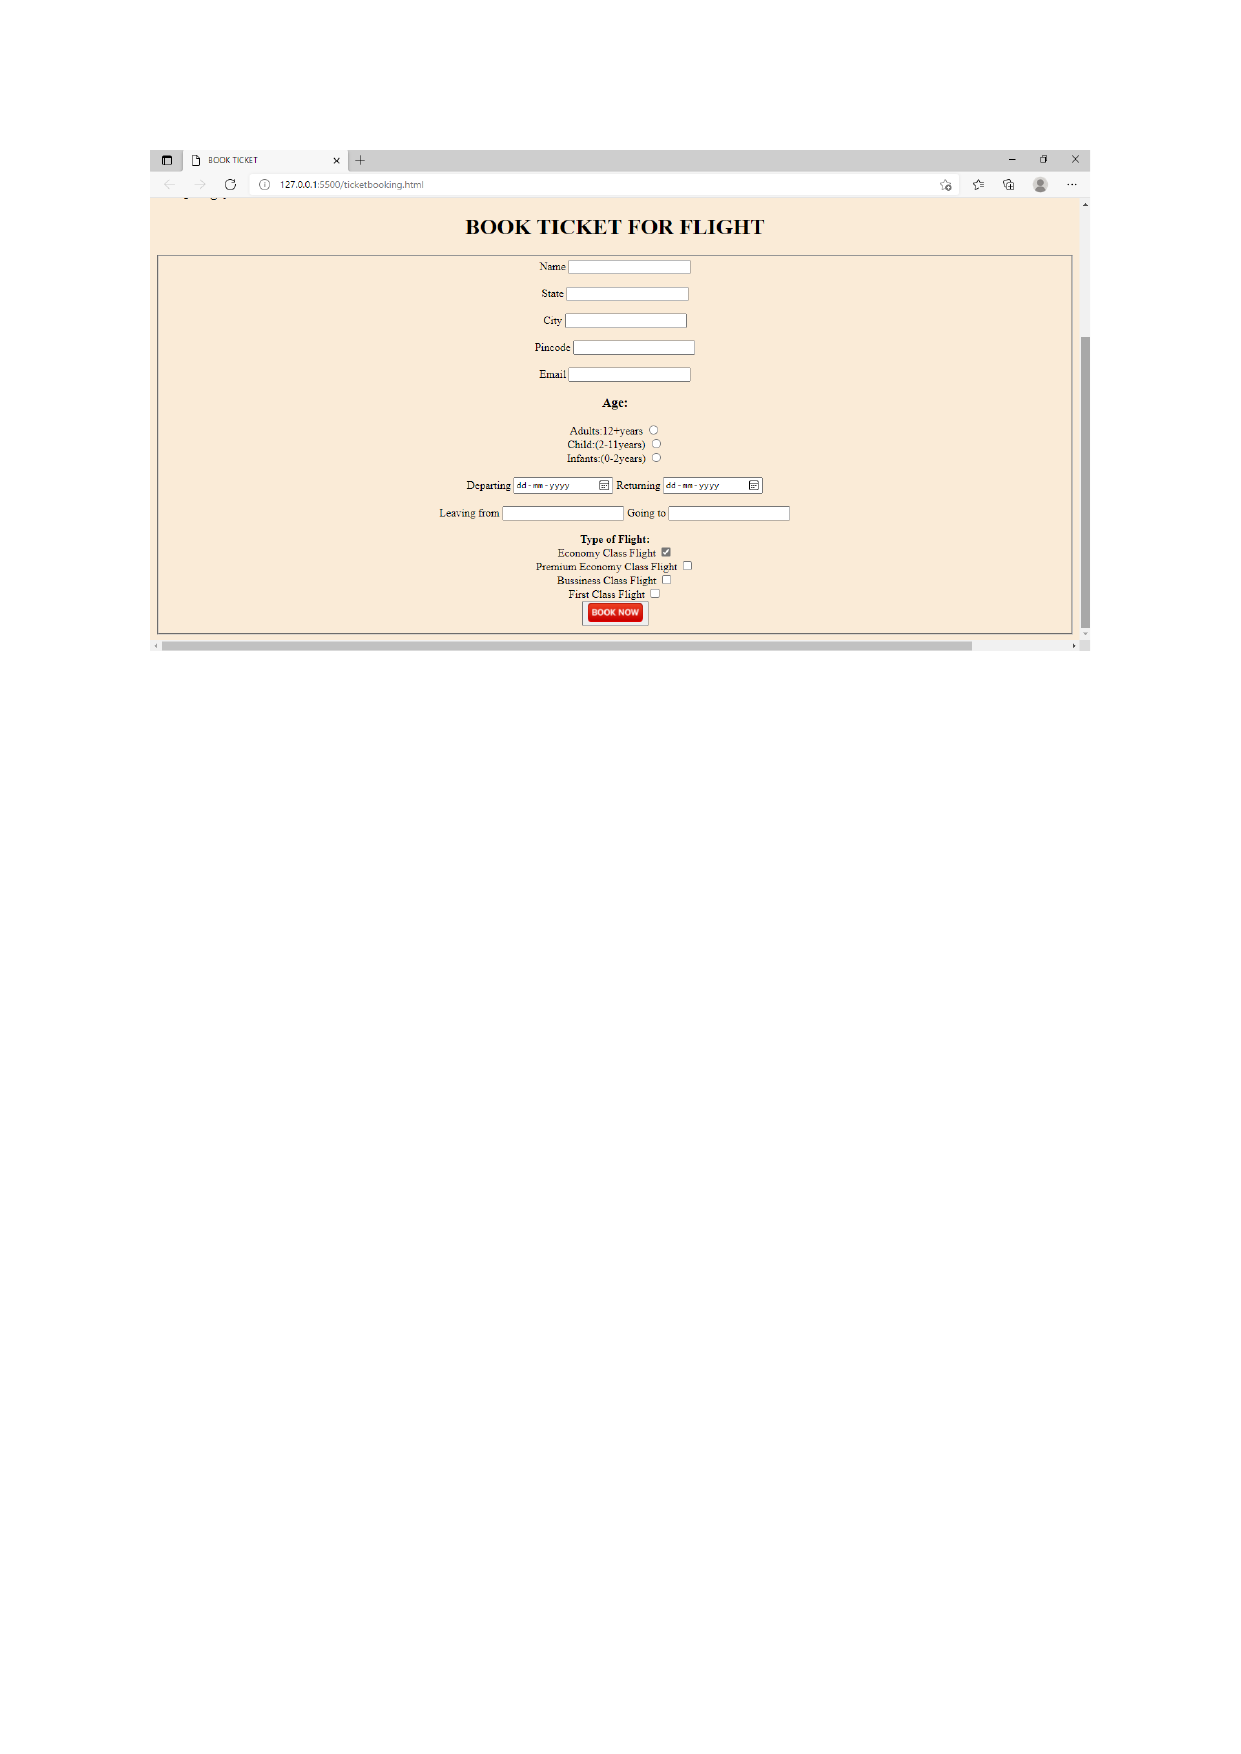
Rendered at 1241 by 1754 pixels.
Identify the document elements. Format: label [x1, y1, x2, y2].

picture [150, 150, 1091, 651]
